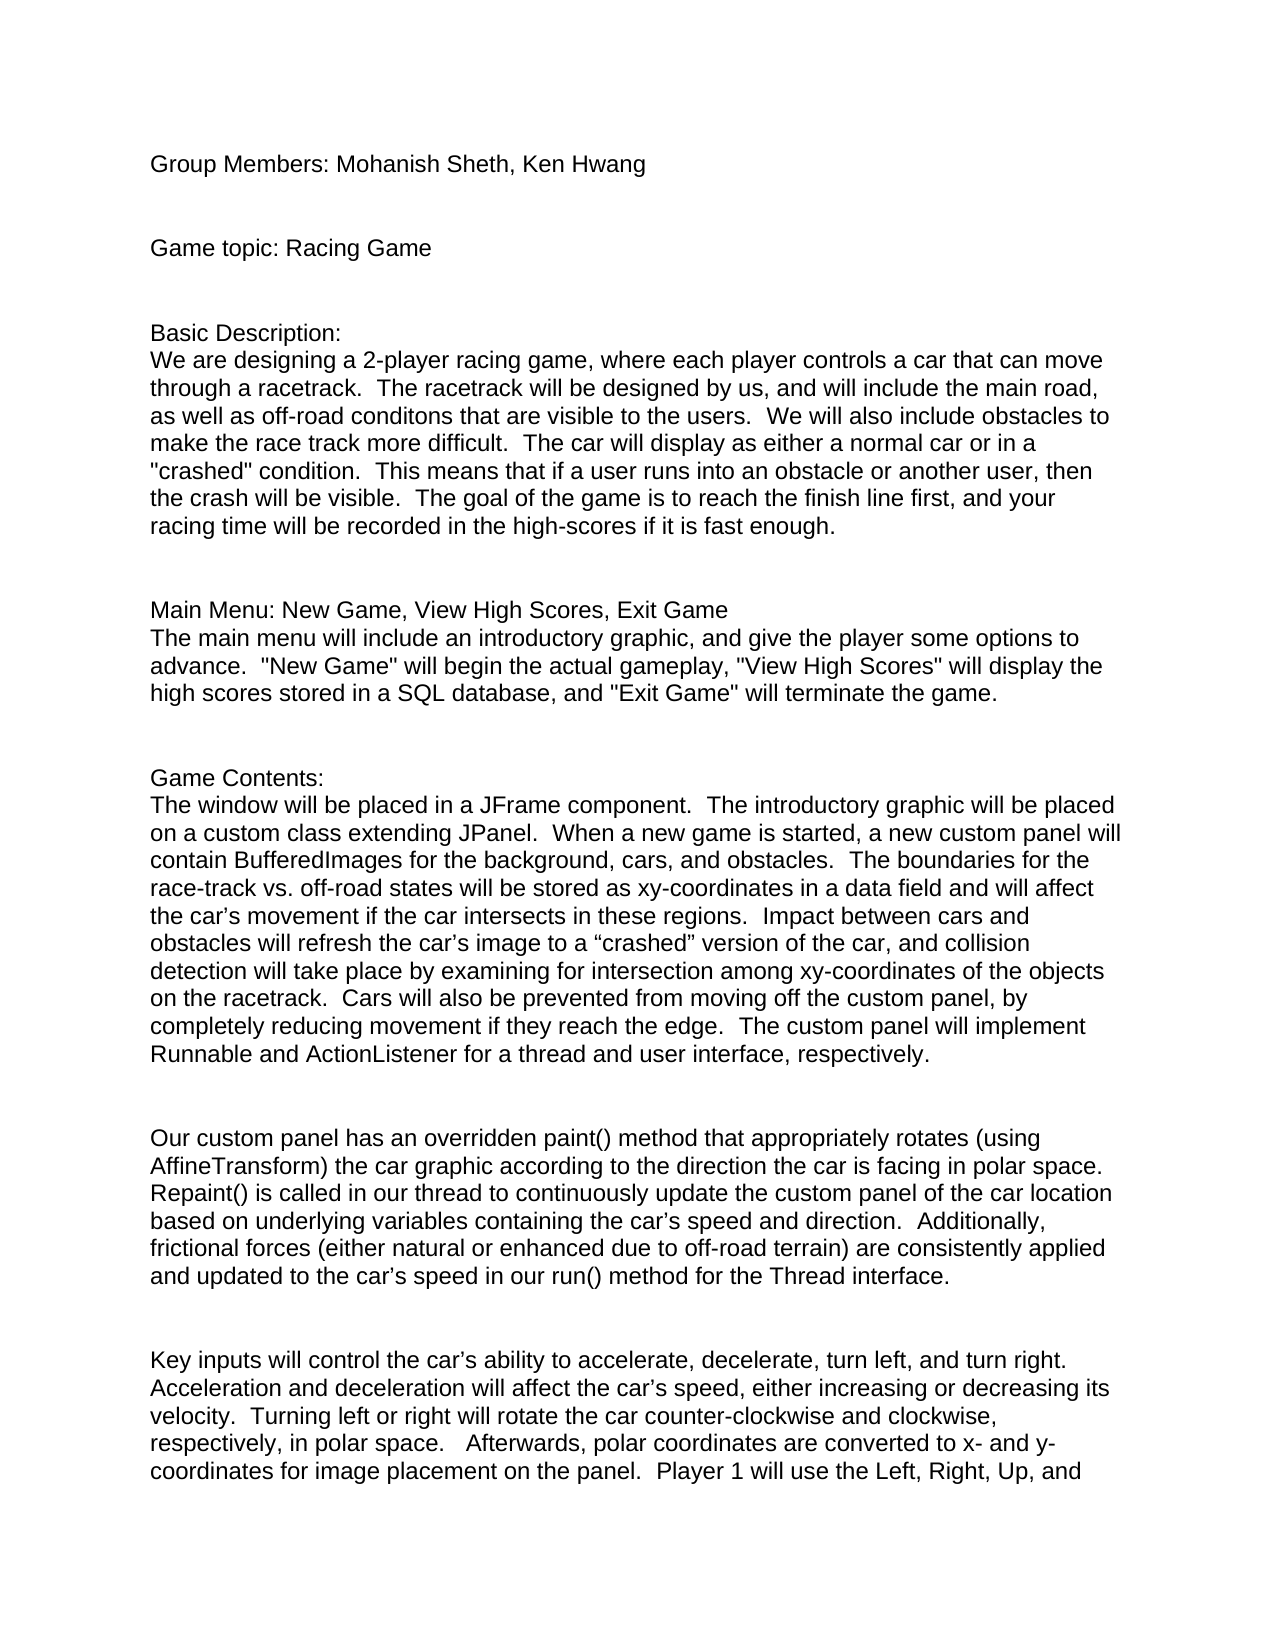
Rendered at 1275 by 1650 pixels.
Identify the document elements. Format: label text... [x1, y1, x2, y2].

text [150, 1346, 1125, 1484]
text Group Members: Mohanish Sheth, Ken Hwang [150, 150, 1125, 178]
text Basic Description: [150, 319, 1125, 346]
text The window will be placed in a JFrame component. The introductory graphic will be placed on a custom class extending JPanel. When a new game is started, a new custom panel will contain BufferedImages for the background, cars, and obstacles. The boundaries for the race-track vs. off-road states will be stored as xy-coordinates in a data field and will affect the car’s movement if the car intersects in these regions. Impact between cars and obstacles will refresh the car’s image to a “crashed” version of the car, and collision detection will take place by examining for intersection among xy-coordinates of the objects on the racetrack. Cars will also be prevented from moving off the custom panel, by completely reducing movement if they reach the edge. The custom panel will implement Runnable and ActionListener for a thread and user interface, respectively. [150, 791, 1125, 1067]
text Main Menu: New Game, View High Scores, Exit Game [150, 596, 1125, 624]
text Game topic: Racing Game [150, 234, 1125, 262]
text The main menu will include an introductory graphic, and give the player some options to advance. "New Game" will begin the actual gameplay, "View High Scores" will display the high scores stored in a SQL database, and "Exit Game" will terminate the game. [150, 624, 1125, 707]
text We are designing a 2-player racing game, where each player controls a car that can move through a racetrack. The racetrack will be designed by us, and will include the main road, as well as off-road conditons that are visible to the users. We will also include obstacles to make the race track more difficult. The car will display as either a normal car or in a "crashed" condition. This means that if a user runs into an obstacle or another user, then the crash will be visible. The goal of the game is to reach the finish line first, and your racing time will be recorded in the high-scores if it is fast enough. [150, 346, 1125, 539]
text Game Contents: [150, 763, 1125, 791]
text Our custom panel has an overridden paint() method that appropriately rotates (using AffineTransform) the car graphic according to the direction the car is facing in polar space. Repaint() is called in our thread to continuously update the custom panel of the car location based on underlying variables containing the car’s speed and direction. Additionally, frictional forces (either natural or enhanced due to off-road terrain) are consistently applied and updated to the car’s speed in our run() method for the Thread interface. [150, 1124, 1125, 1289]
